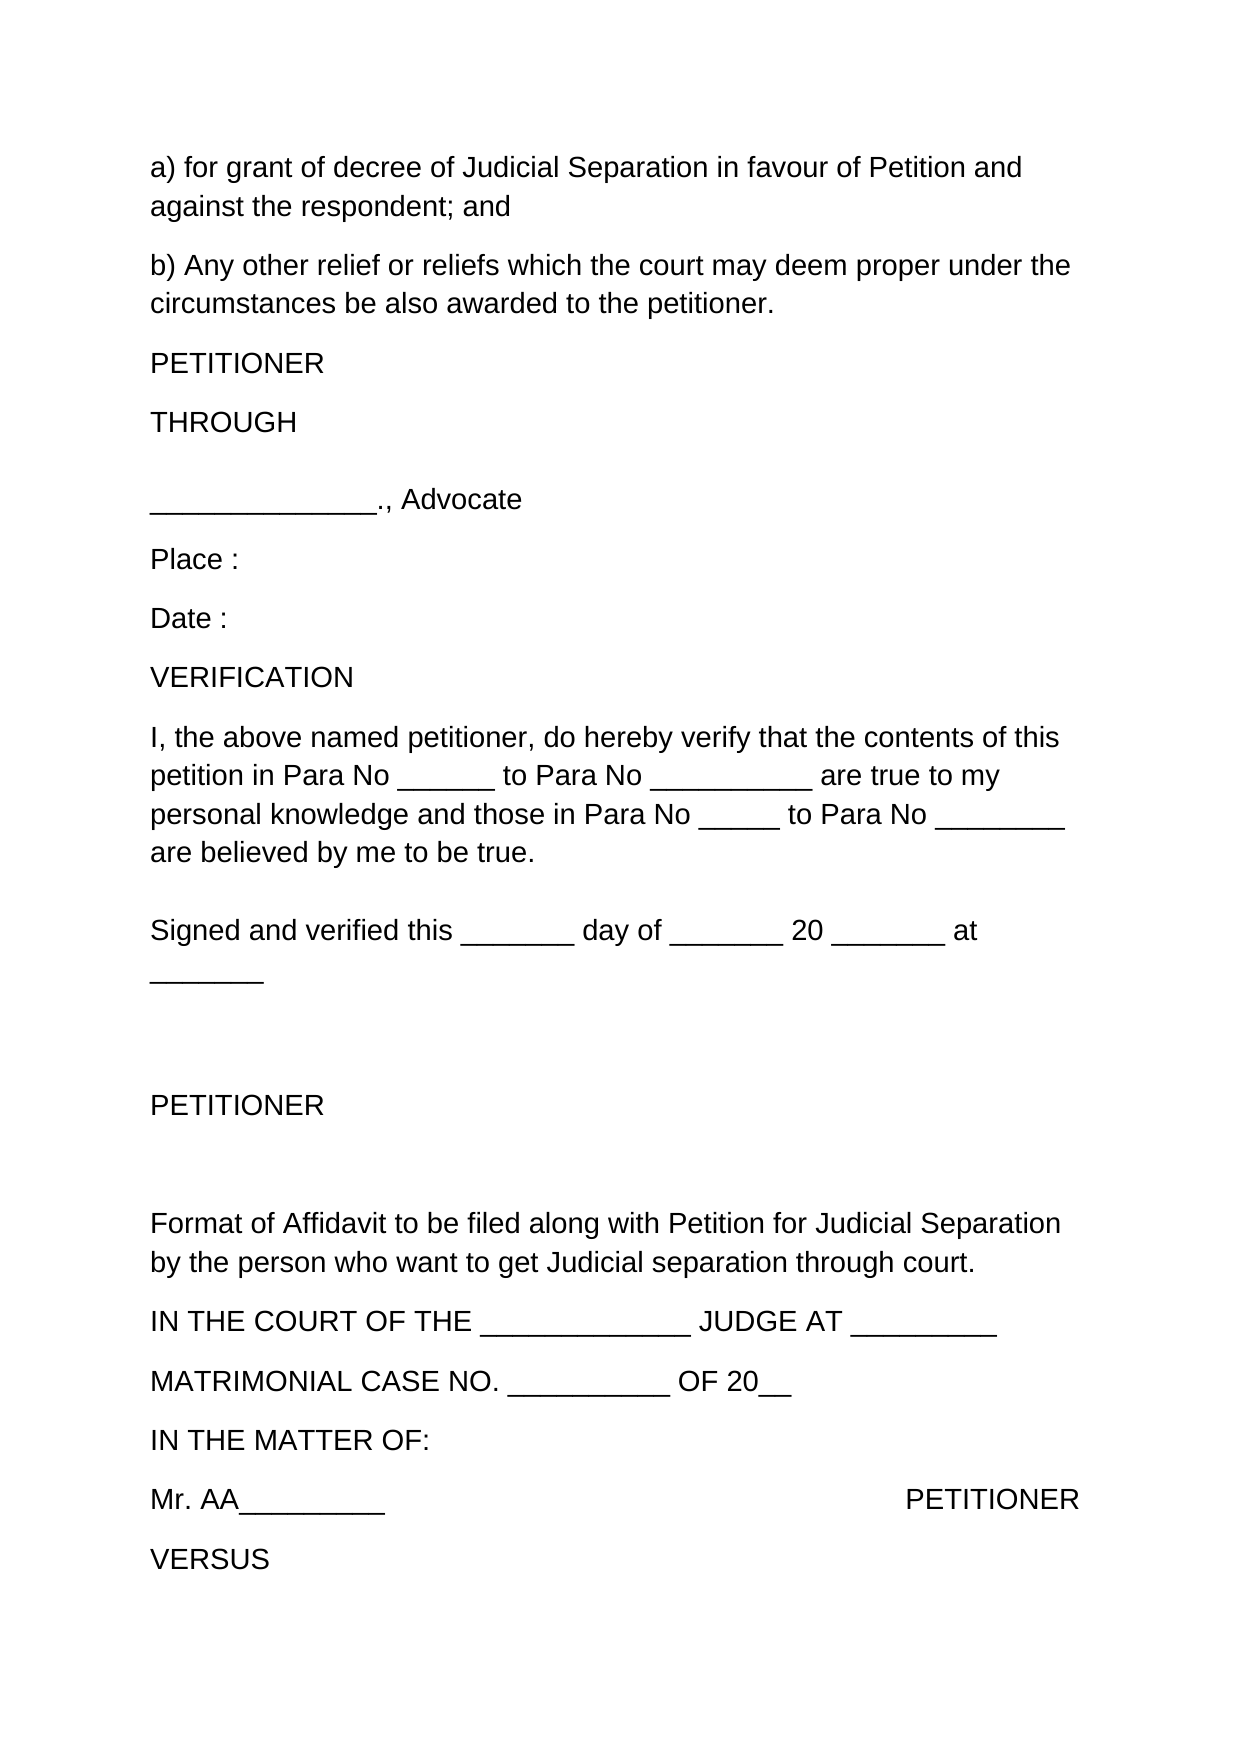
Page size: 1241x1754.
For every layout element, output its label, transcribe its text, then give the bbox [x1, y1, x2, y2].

text Place : [150, 542, 1090, 575]
text IN THE MATTER OF: [150, 1423, 1090, 1456]
text IN THE COURT OF THE _____________ JUDGE AT _________ [150, 1304, 1090, 1338]
text VERSUS [150, 1542, 1090, 1575]
text VERIFICATION [150, 660, 1090, 694]
text THROUGH ______________., Advocate [150, 405, 1090, 516]
text PETITIONER [150, 1087, 1090, 1121]
text b) Any other relief or reliefs which the court may deem proper under the circumstances be also awarded to the petitioner. [150, 248, 1090, 320]
text MATRIMONIAL CASE NO. __________ OF 20__ [150, 1363, 1090, 1397]
text Format of Affidavit to be filed along with Petition for Judicial Separation by the person who want to get Judicial separation through court. [150, 1206, 1090, 1278]
text I, the above named petitioner, do hereby verify that the contents of this petition in Para No ______ to Para No __________ are true to my personal knowledge and those in Para No _____ to Para No ________ are believed by me to be true. Signed and verified this _______ day of _______ 20 _______ at _______ [150, 720, 1090, 1062]
text Mr. AA_________ PETITIONER [150, 1482, 1090, 1516]
text Date : [150, 601, 1090, 634]
text PETITIONER [150, 346, 1090, 379]
text a) for grant of decree of Judicial Separation in favour of Petition and against the respondent; and [150, 150, 1090, 222]
